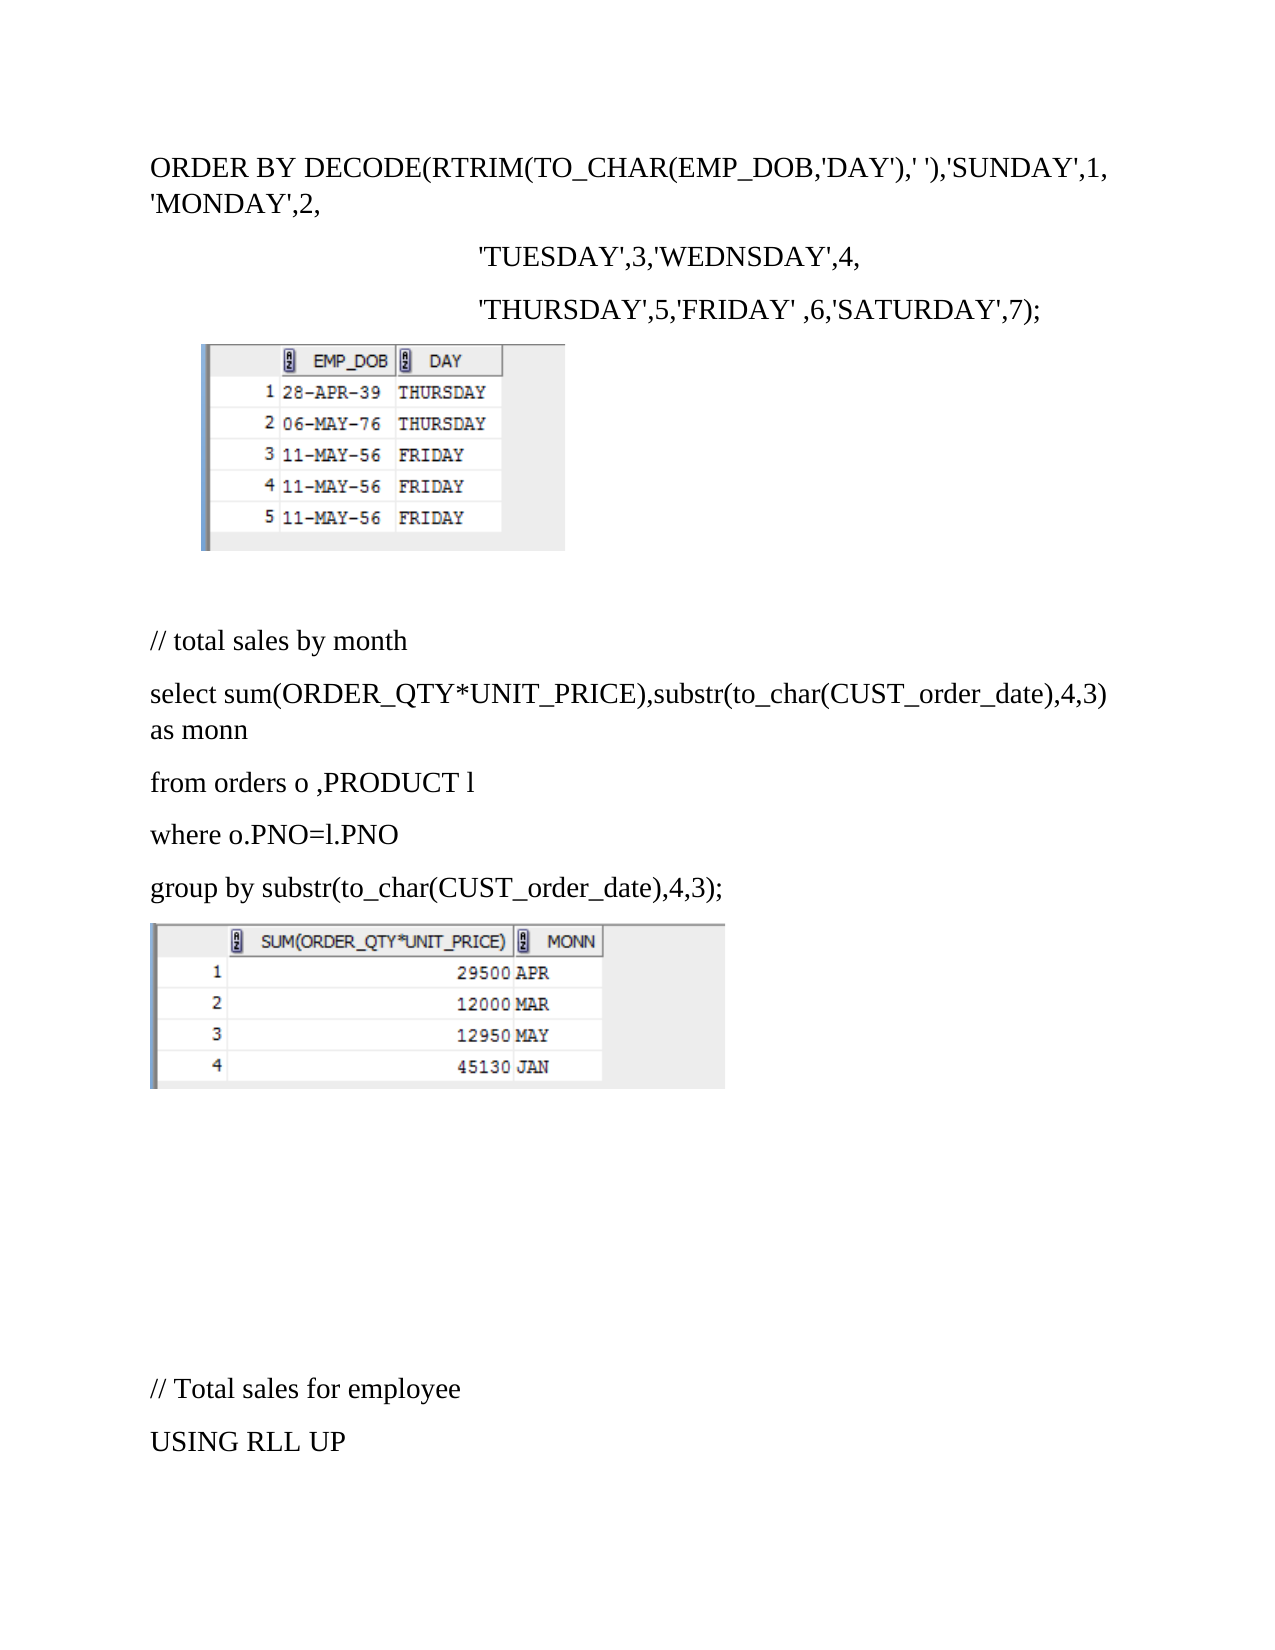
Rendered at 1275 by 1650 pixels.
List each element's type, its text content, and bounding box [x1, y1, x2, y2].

picture [150, 923, 725, 1089]
text where o.PNO=l.PNO [150, 817, 1125, 851]
text group by substr(to_char(CUST_order_date),4,3); [150, 870, 1125, 904]
picture [201, 344, 565, 551]
text select sum(ORDER_QTY*UNIT_PRICE),substr(to_char(CUST_order_date),4,3) as monn [150, 676, 1125, 745]
text 'TUESDAY',3,'WEDNSDAY',4, [150, 239, 1125, 272]
text from orders o ,PRODUCT l [150, 765, 1125, 798]
text // Total sales for employee [150, 1372, 1125, 1405]
text USING RLL UP [150, 1424, 1125, 1458]
text // total sales by month [150, 623, 1125, 656]
text 'THURSDAY',5,'FRIDAY' ,6,'SATURDAY',7); [150, 292, 1125, 325]
text ORDER BY DECODE(RTRIM(TO_CHAR(EMP_DOB,'DAY'),' '),'SUNDAY',1, 'MONDAY',2, [150, 150, 1125, 220]
